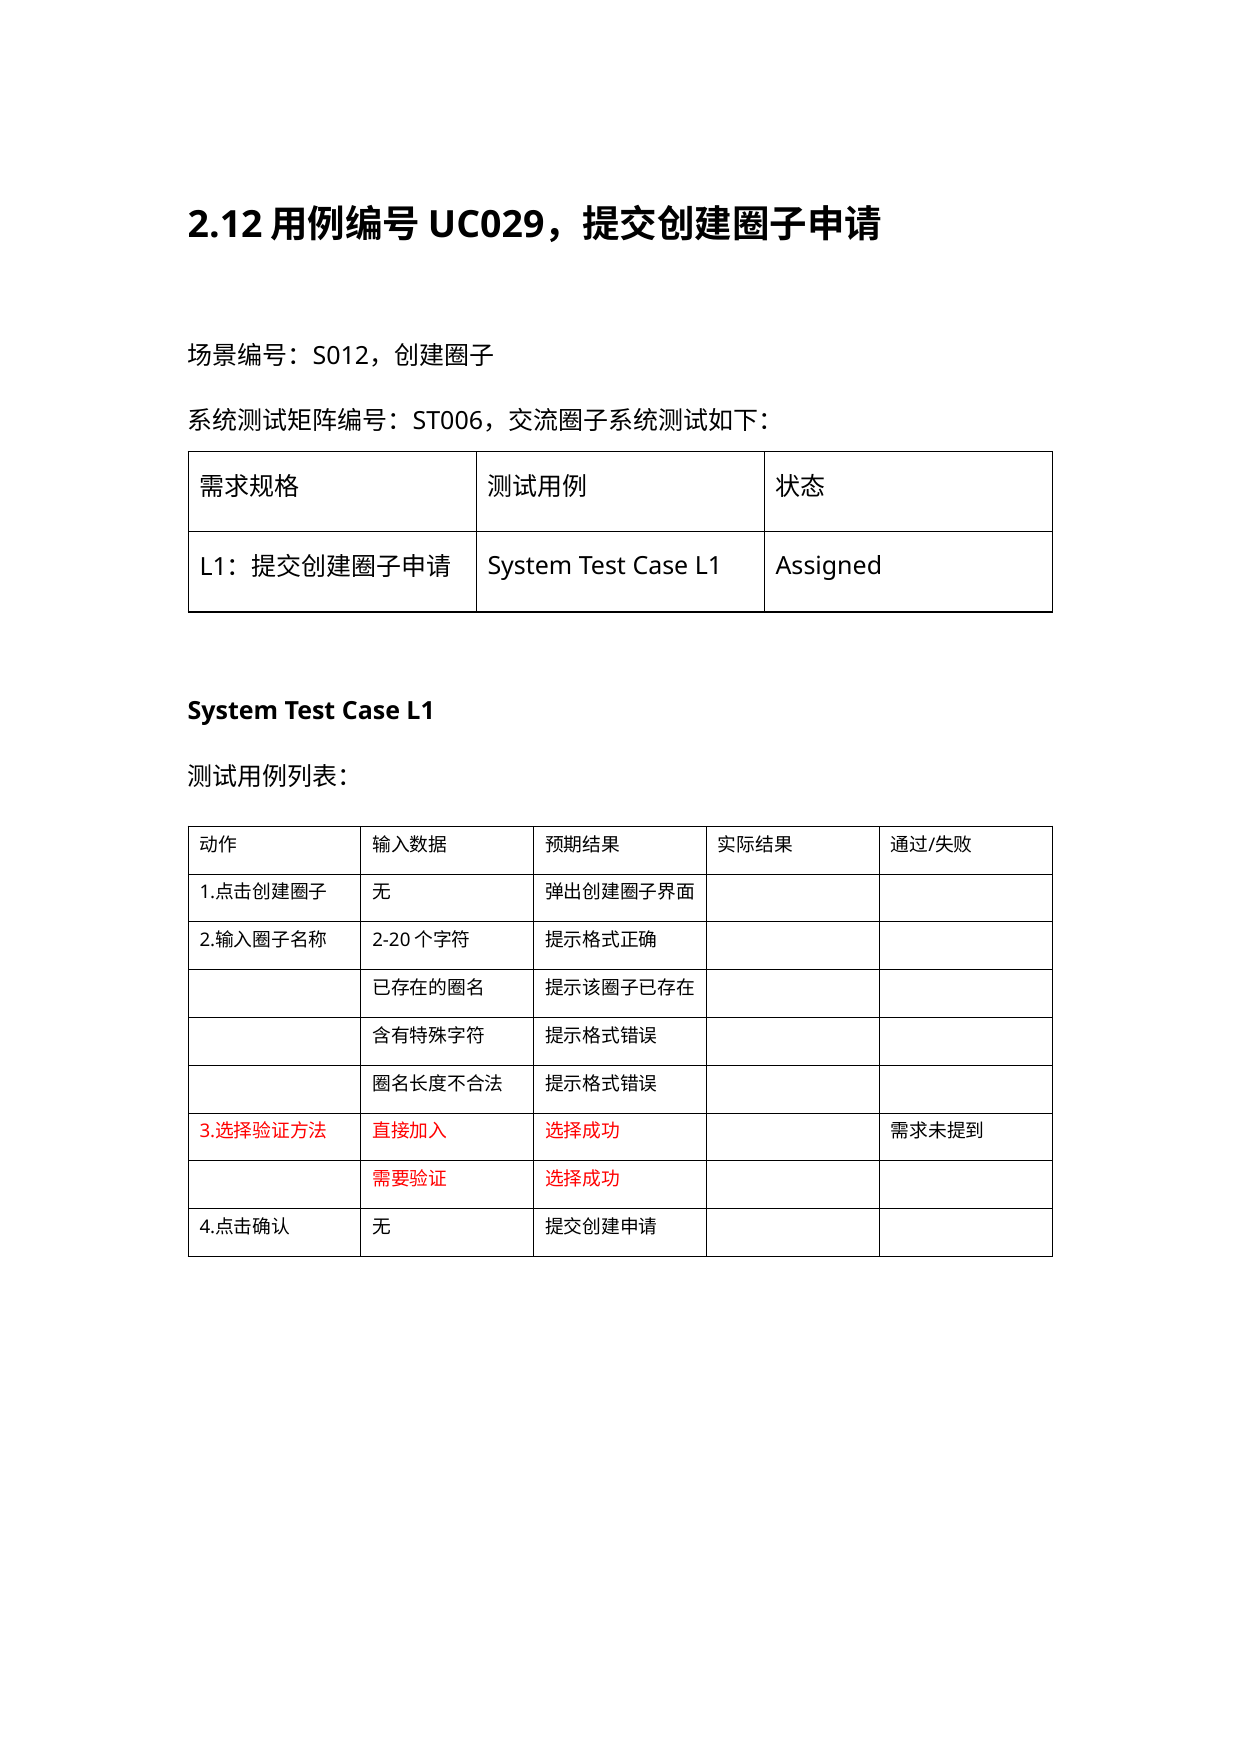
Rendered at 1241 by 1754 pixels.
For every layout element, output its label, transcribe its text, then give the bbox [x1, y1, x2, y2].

table_cell 提示该圈子已存在 [534, 970, 706, 1017]
table_cell [880, 1209, 1052, 1256]
table_cell 提示格式错误 [534, 1066, 706, 1112]
table_cell L1：提交创建圈子申请 [189, 532, 476, 611]
table_cell System Test Case L1 [477, 532, 764, 611]
text 系统测试矩阵编号：ST006，交流圈子系统测试如下： [187, 386, 1053, 451]
table_cell [707, 970, 879, 1017]
table_cell 1.点击创建圈子 [189, 875, 360, 921]
table_cell [707, 1114, 879, 1160]
table_header 输入数据 [361, 827, 533, 873]
table_header 动作 [189, 827, 360, 873]
table_cell [707, 1018, 879, 1065]
table_cell 选择成功 [534, 1114, 706, 1160]
table_cell [189, 1161, 360, 1208]
table_cell Assigned [765, 532, 1052, 611]
table_cell 2-20个字符 [361, 922, 533, 969]
text 场景编号：S012，创建圈子 [187, 321, 1053, 386]
table_cell 2.输入圈子名称 [189, 922, 360, 969]
table_cell [189, 1018, 360, 1065]
table_cell 弹出创建圈子界面 [534, 875, 706, 921]
table_cell 含有特殊字符 [361, 1018, 533, 1065]
table_cell [880, 875, 1052, 921]
table_cell [707, 875, 879, 921]
table_cell 无 [361, 1209, 533, 1256]
table_cell [707, 1066, 879, 1112]
table_cell [707, 922, 879, 969]
text System Test Case L1 [187, 677, 1053, 742]
table_header 状态 [765, 452, 1052, 531]
table_header 通过/失败 [880, 827, 1052, 873]
table_header 预期结果 [534, 827, 706, 873]
table_cell [707, 1161, 879, 1208]
table_cell [880, 922, 1052, 969]
table_header 需求规格 [189, 452, 476, 531]
table_cell [880, 970, 1052, 1017]
table_cell [880, 1018, 1052, 1065]
text 测试用例列表： [187, 742, 1053, 807]
table_cell [189, 970, 360, 1017]
table_cell 需要验证 [361, 1161, 533, 1208]
table_header 测试用例 [477, 452, 764, 531]
table_cell [880, 1066, 1052, 1112]
table_cell [707, 1209, 879, 1256]
table_cell 4.点击确认 [189, 1209, 360, 1256]
table_cell 需求未提到 [880, 1114, 1052, 1160]
table_cell 提示格式正确 [534, 922, 706, 969]
table_cell 圈名长度不合法 [361, 1066, 533, 1112]
table_cell 无 [361, 875, 533, 921]
table_cell 直接加入 [361, 1114, 533, 1160]
table_cell 提交创建申请 [534, 1209, 706, 1256]
table_cell [880, 1161, 1052, 1208]
table_cell 提示格式错误 [534, 1018, 706, 1065]
table_cell 3.选择验证方法 [189, 1114, 360, 1160]
table_cell 已存在的圈名 [361, 970, 533, 1017]
table_header 实际结果 [707, 827, 879, 873]
subtitle 2.12用例编号UC029，提交创建圈子申请 [187, 189, 1053, 254]
table_cell 选择成功 [534, 1161, 706, 1208]
table_cell [189, 1066, 360, 1112]
